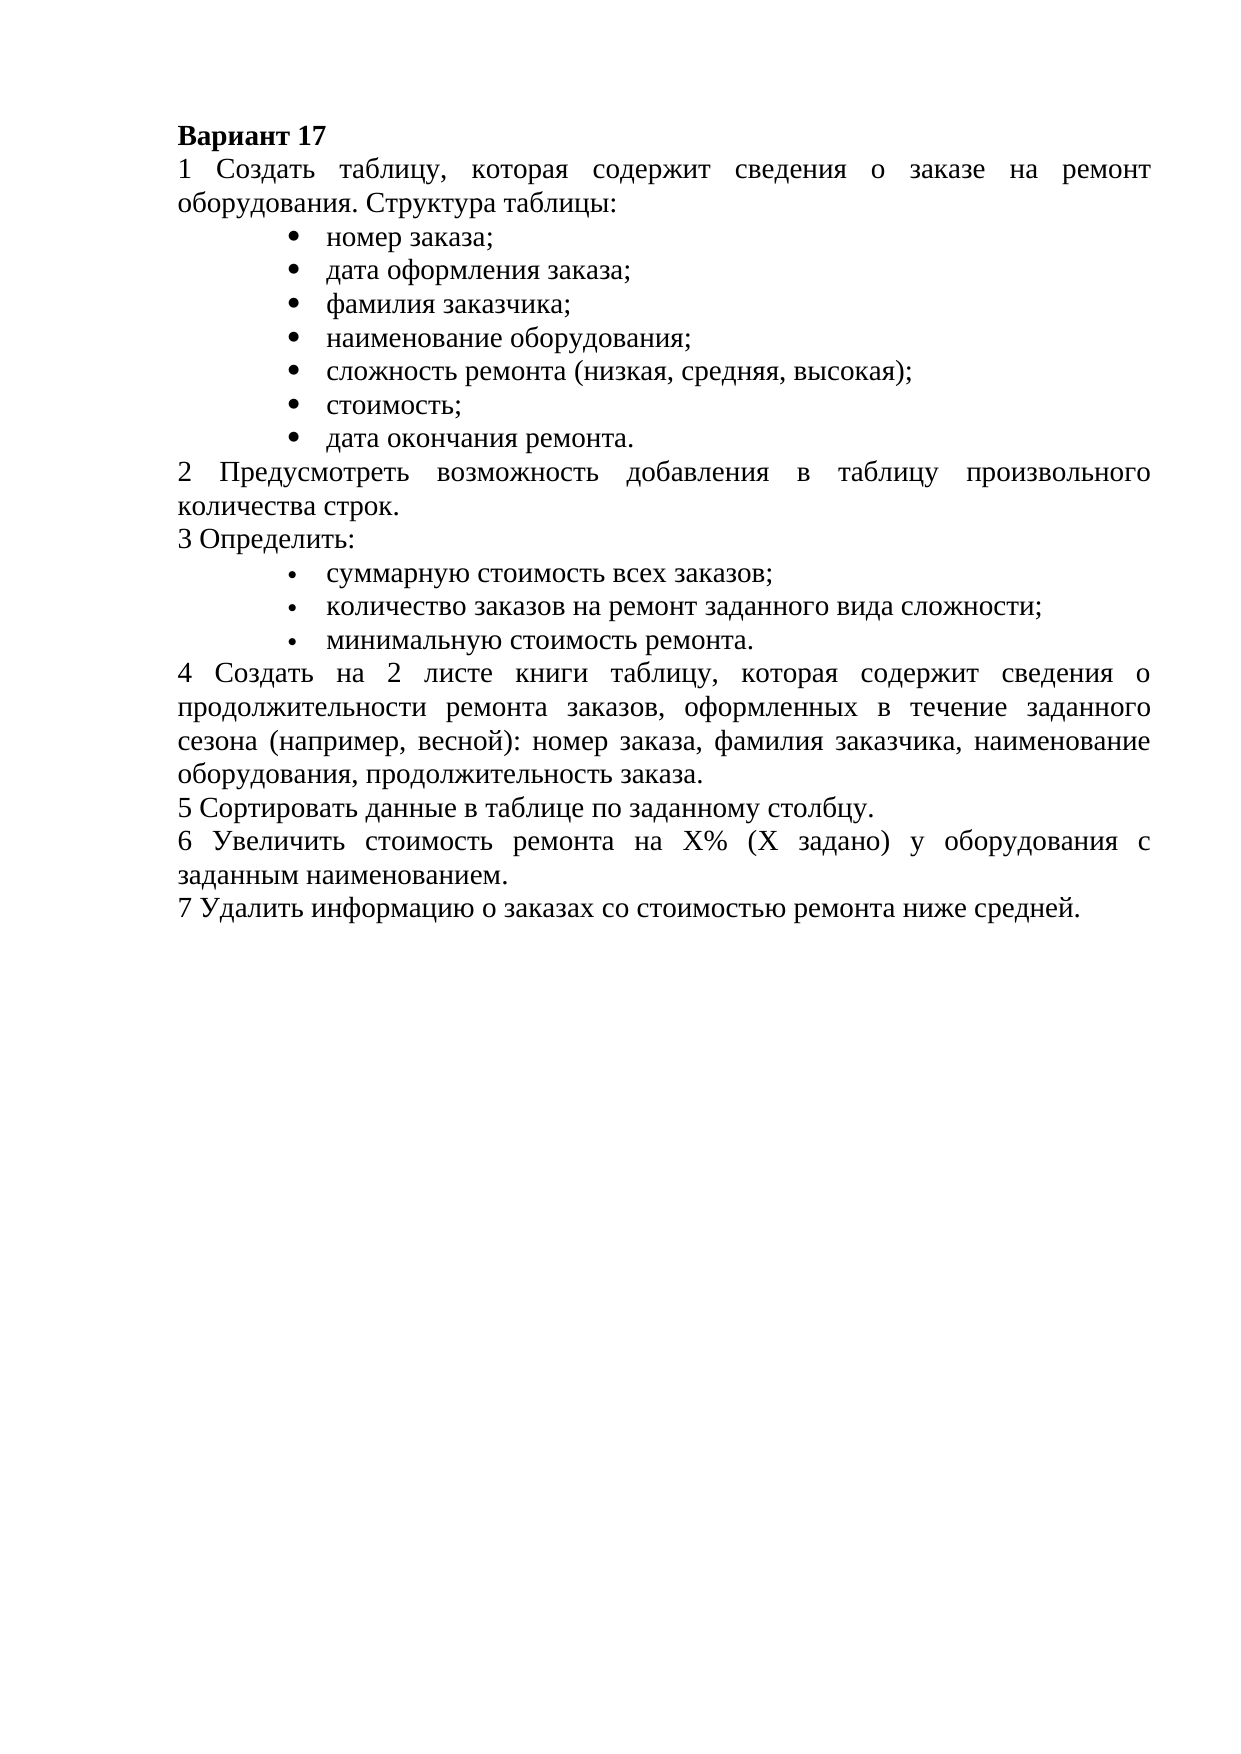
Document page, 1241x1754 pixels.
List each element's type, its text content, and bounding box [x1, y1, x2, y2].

list количество заказов на ремонт заданного вида сложности; [288, 588, 1152, 622]
text Вариант 17 [177, 118, 1152, 152]
list стоимость; [288, 387, 1152, 421]
text 5 Сортировать данные в таблице по заданному столбцу. [177, 790, 1152, 823]
list минимальную стоимость ремонта. [288, 622, 1152, 656]
text 1 Создать таблицу, которая содержит сведения о заказе на ремонт оборудования. Структура таблицы: [177, 152, 1152, 219]
text 2 Предусмотреть возможность добавления в таблицу произвольного количества строк. [177, 454, 1152, 521]
list фамилия заказчика; [288, 286, 1152, 320]
list суммарную стоимость всех заказов; [288, 555, 1152, 588]
list дата оформления заказа; [288, 252, 1152, 286]
text 7 Удалить информацию о заказах со стоимостью ремонта ниже средней. [177, 890, 1152, 924]
text 6 Увеличить стоимость ремонта на Х% (Х задано) у оборудования с заданным наименованием. [177, 823, 1152, 890]
list дата окончания ремонта. [288, 421, 1152, 454]
text 4 Создать на 2 листе книги таблицу, которая содержит сведения о продолжительности ремонта заказов, оформленных в течение заданного сезона (например, весной): номер заказа, фамилия заказчика, наименование оборудования, продолжительность заказа. [177, 656, 1152, 790]
list номер заказа; [288, 219, 1152, 252]
list наименование оборудования; [288, 320, 1152, 353]
list сложность ремонта (низкая, средняя, высокая); [288, 353, 1152, 387]
text 3 Определить: [177, 521, 1152, 555]
